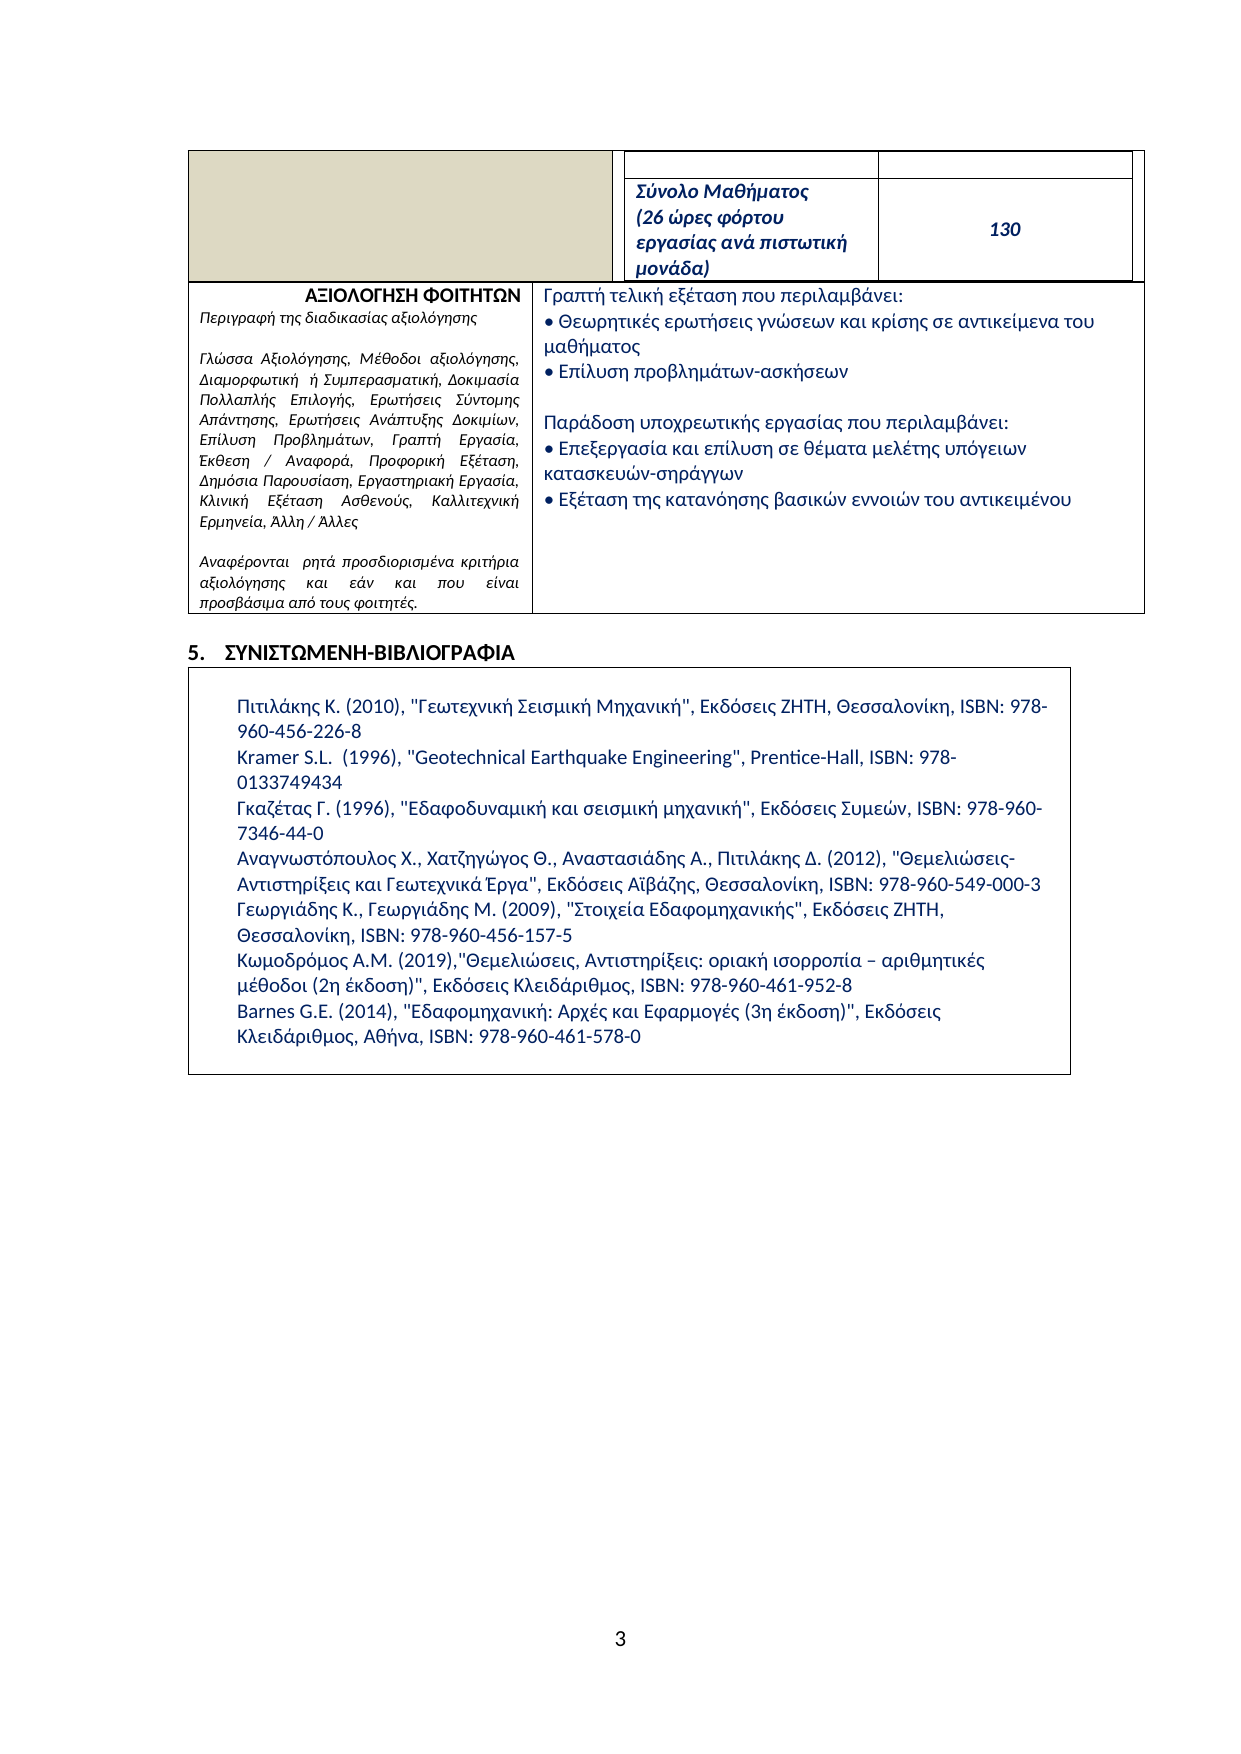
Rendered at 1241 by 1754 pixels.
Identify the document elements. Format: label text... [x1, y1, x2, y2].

table_cell [625, 152, 878, 178]
table_cell [625, 179, 878, 280]
table_cell [1133, 151, 1144, 281]
table_cell [879, 152, 1132, 178]
table_cell Γραπτή τελική εξέταση που περιλαμβάνει: • Θεωρητικές ερωτήσεις γνώσεων και κρίσης σε αντικείμενα του μαθήματος • Επίλυση προβλημάτων-ασκήσεων Παράδοση υποχρεωτικής εργασίας που περιλαμβάνει: • Επεξεργασία και επίλυση σε θέματα μελέτης υπόγειων κατασκευών-σηράγγων • Εξέταση της κατανόησης βασικών εννοιών του αντικειμένου [533, 283, 1144, 612]
table_cell [613, 151, 624, 281]
table_cell ΑΞΙΟΛΟΓΗΣΗ ΦΟΙΤΗΤΩΝ Περιγραφή της διαδικασίας αξιολόγησης Γλώσσα Αξιολόγησης, Μέθοδοι αξιολόγησης, Διαμορφωτική ή Συμπερασματική, Δοκιμασία Πολλαπλής Επιλογής, Ερωτήσεις Σύντομης Απάντησης, Ερωτήσεις Ανάπτυξης Δοκιμίων, Επίλυση Προβλημάτων, Γραπτή Εργασία, Έκθεση / Αναφορά, Προφορική Εξέταση, Δημόσια Παρουσίαση, Εργαστηριακή Εργασία, Κλινική Εξέταση Ασθενούς, Καλλιτεχνική Ερμηνεία, Άλλη / Άλλες Αναφέρονται ρητά προσδιορισμένα κριτήρια αξιολόγησης και εάν και που είναι προσβάσιμα από τους φοιτητές. [189, 283, 532, 612]
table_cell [189, 151, 612, 281]
table_header Πιτιλάκης Κ. (2010), "Γεωτεχνική Σεισμική Μηχανική", Εκδόσεις ΖΗΤΗ, Θεσσαλονίκη, ISBN: 978-960-456-226-8 Kramer S.L. (1996), "Geotechnical Earthquake Engineering", Prentice-Hall, ISBN: 978-0133749434 Γκαζέτας Γ. (1996), "Εδαφοδυναμική και σεισμική μηχανική", Εκδόσεις Συμεών, ISBN: 978-960-7346-44-0 Αναγνωστόπουλος Χ., Χατζηγώγος Θ., Αναστασιάδης Α., Πιτιλάκης Δ. (2012), "Θεμελιώσεις-Αντιστηρίξεις και Γεωτεχνικά Έργα", Εκδόσεις Αϊβάζης, Θεσσαλονίκη, ISBN: 978-960-549-000-3 Γεωργιάδης Κ., Γεωργιάδης Μ. (2009), "Στοιχεία Εδαφομηχανικής", Εκδόσεις ΖΗΤΗ, Θεσσαλονίκη, ISBN: 978-960-456-157-5 Κωμοδρόμος Α.Μ. (2019),"Θεμελιώσεις, Αντιστηρίξεις: οριακή ισορροπία – αριθμητικές μέθοδοι (2η έκδοση)", Εκδόσεις Κλειδάριθμος, ISBN: 978-960-461-952-8 Barnes G.E. (2014), "Εδαφομηχανική: Αρχές και Εφαρμογές (3η έκδοση)", Εκδόσεις Κλειδάριθμος, Αθήνα, ISBN: 978-960-461-578-0 [189, 668, 1070, 1074]
list ΣΥΝΙΣΤΩΜΕΝΗ-ΒΙΒΛΙΟΓΡΑΦΙΑ [187, 638, 1053, 667]
table_cell [879, 179, 1132, 280]
